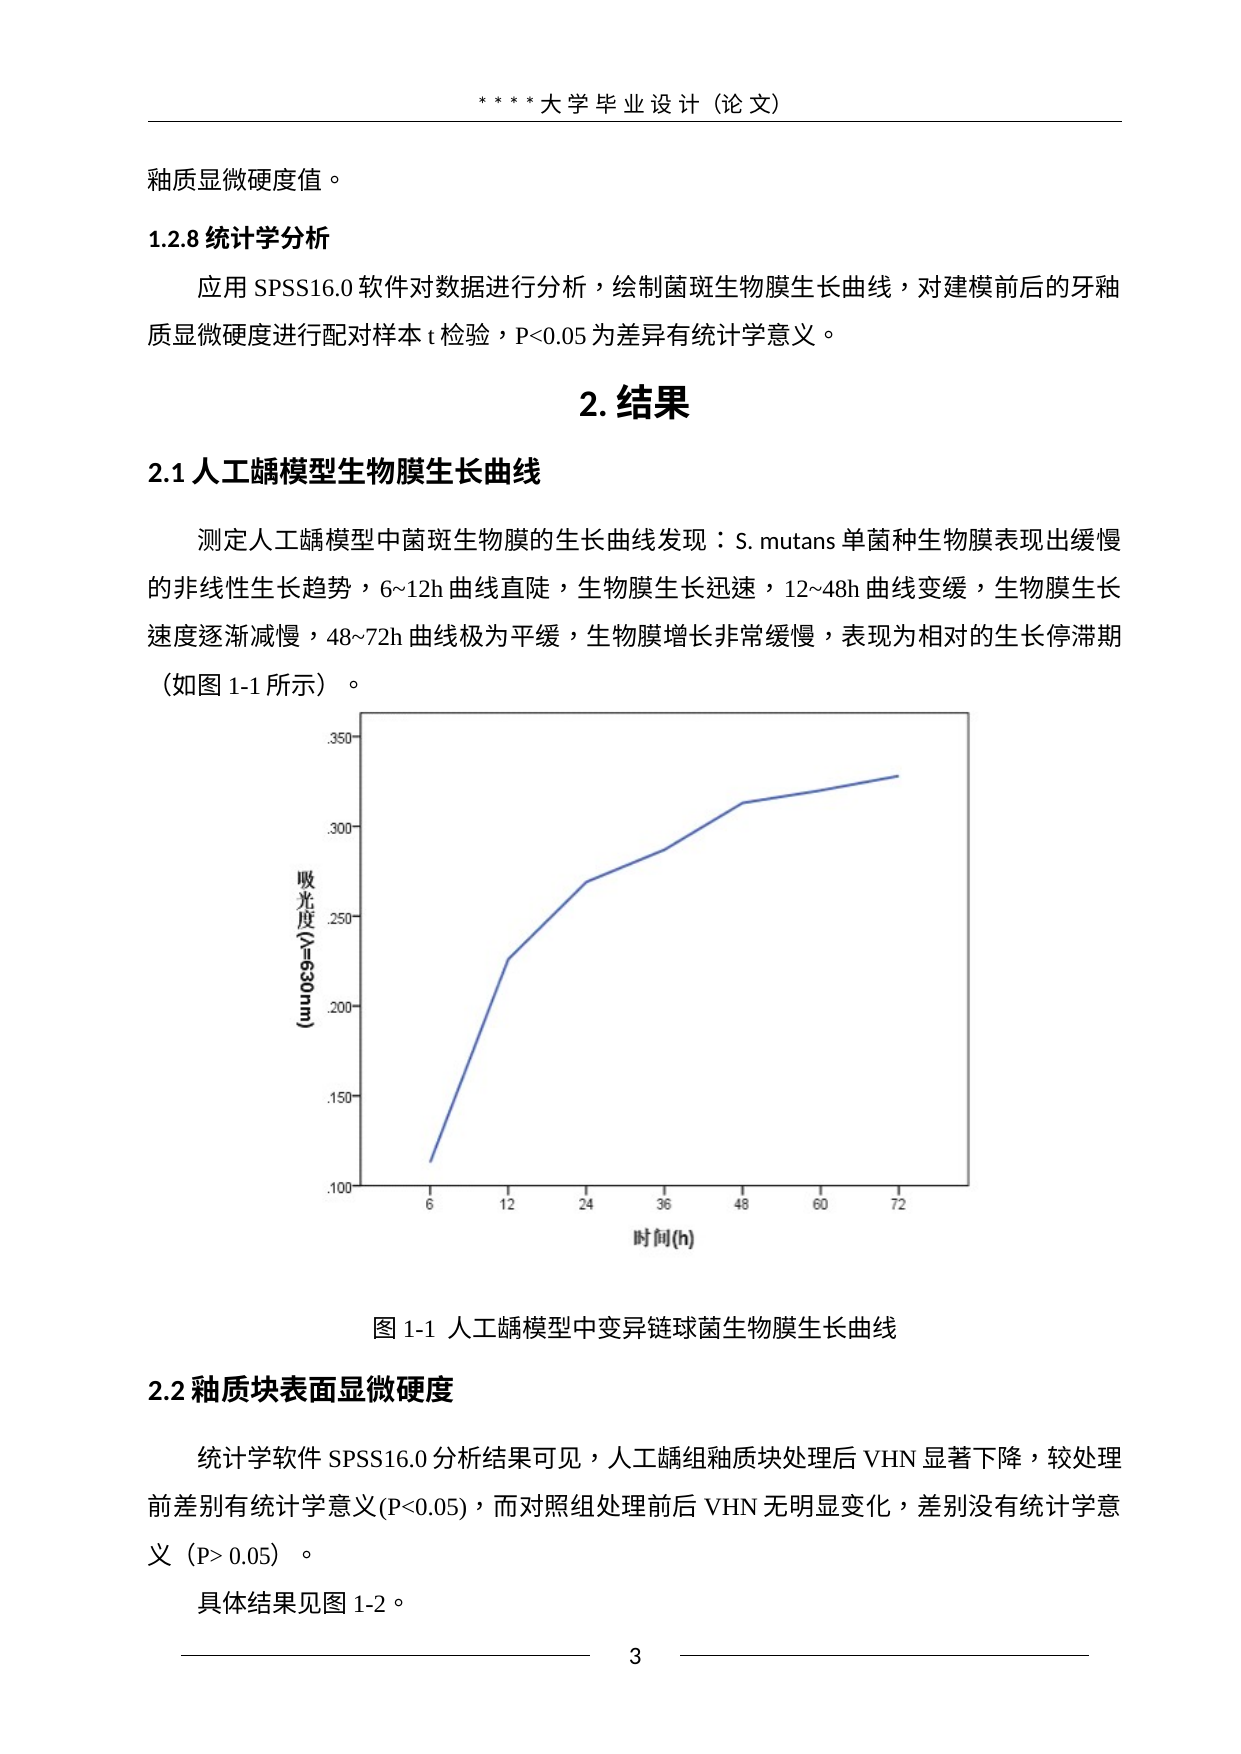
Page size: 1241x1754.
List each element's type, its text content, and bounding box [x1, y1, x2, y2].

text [148, 148, 1122, 196]
subtitle 2. 结果 [148, 375, 1122, 427]
text 应用SPSS16.0软件对数据进行分析，绘制菌斑生物膜生长曲线，对建模前后的牙釉质显微硬度进行配对样本t检验，P<0.05为差异有统计学意义。 [148, 254, 1122, 351]
text 测定人工龋模型中菌斑生物膜的生长曲线发现：S. mutans单菌种生物膜表现出缓慢的非线性生长趋势，6~12h曲线直陡，生物膜生长迅速，12~48h曲线变缓，生物膜生长速度逐渐减慢，48~72h曲线极为平缓，生物膜增长非常缓慢，表现为相对的生长停滞期（如图1-1所示）。 [148, 507, 1122, 700]
subtitle 1.2.8 统计学分析 [148, 220, 1122, 254]
picture [268, 700, 1052, 1278]
subtitle 2.1 人工龋模型生物膜生长曲线 [148, 451, 1122, 491]
text 具体结果见图1-2。 [148, 1570, 1122, 1619]
subtitle 2.2 釉质块表面显微硬度 [148, 1369, 1122, 1409]
text 统计学软件SPSS16.0分析结果可见，人工龋组釉质块处理后VHN显著下降，较处理前差别有统计学意义(P<0.05)，而对照组处理前后VHN无明显变化，差别没有统计学意义（P> 0.05）。 [148, 1425, 1122, 1570]
text 图1-1 人工龋模型中变异链球菌生物膜生长曲线 [148, 1310, 1122, 1344]
